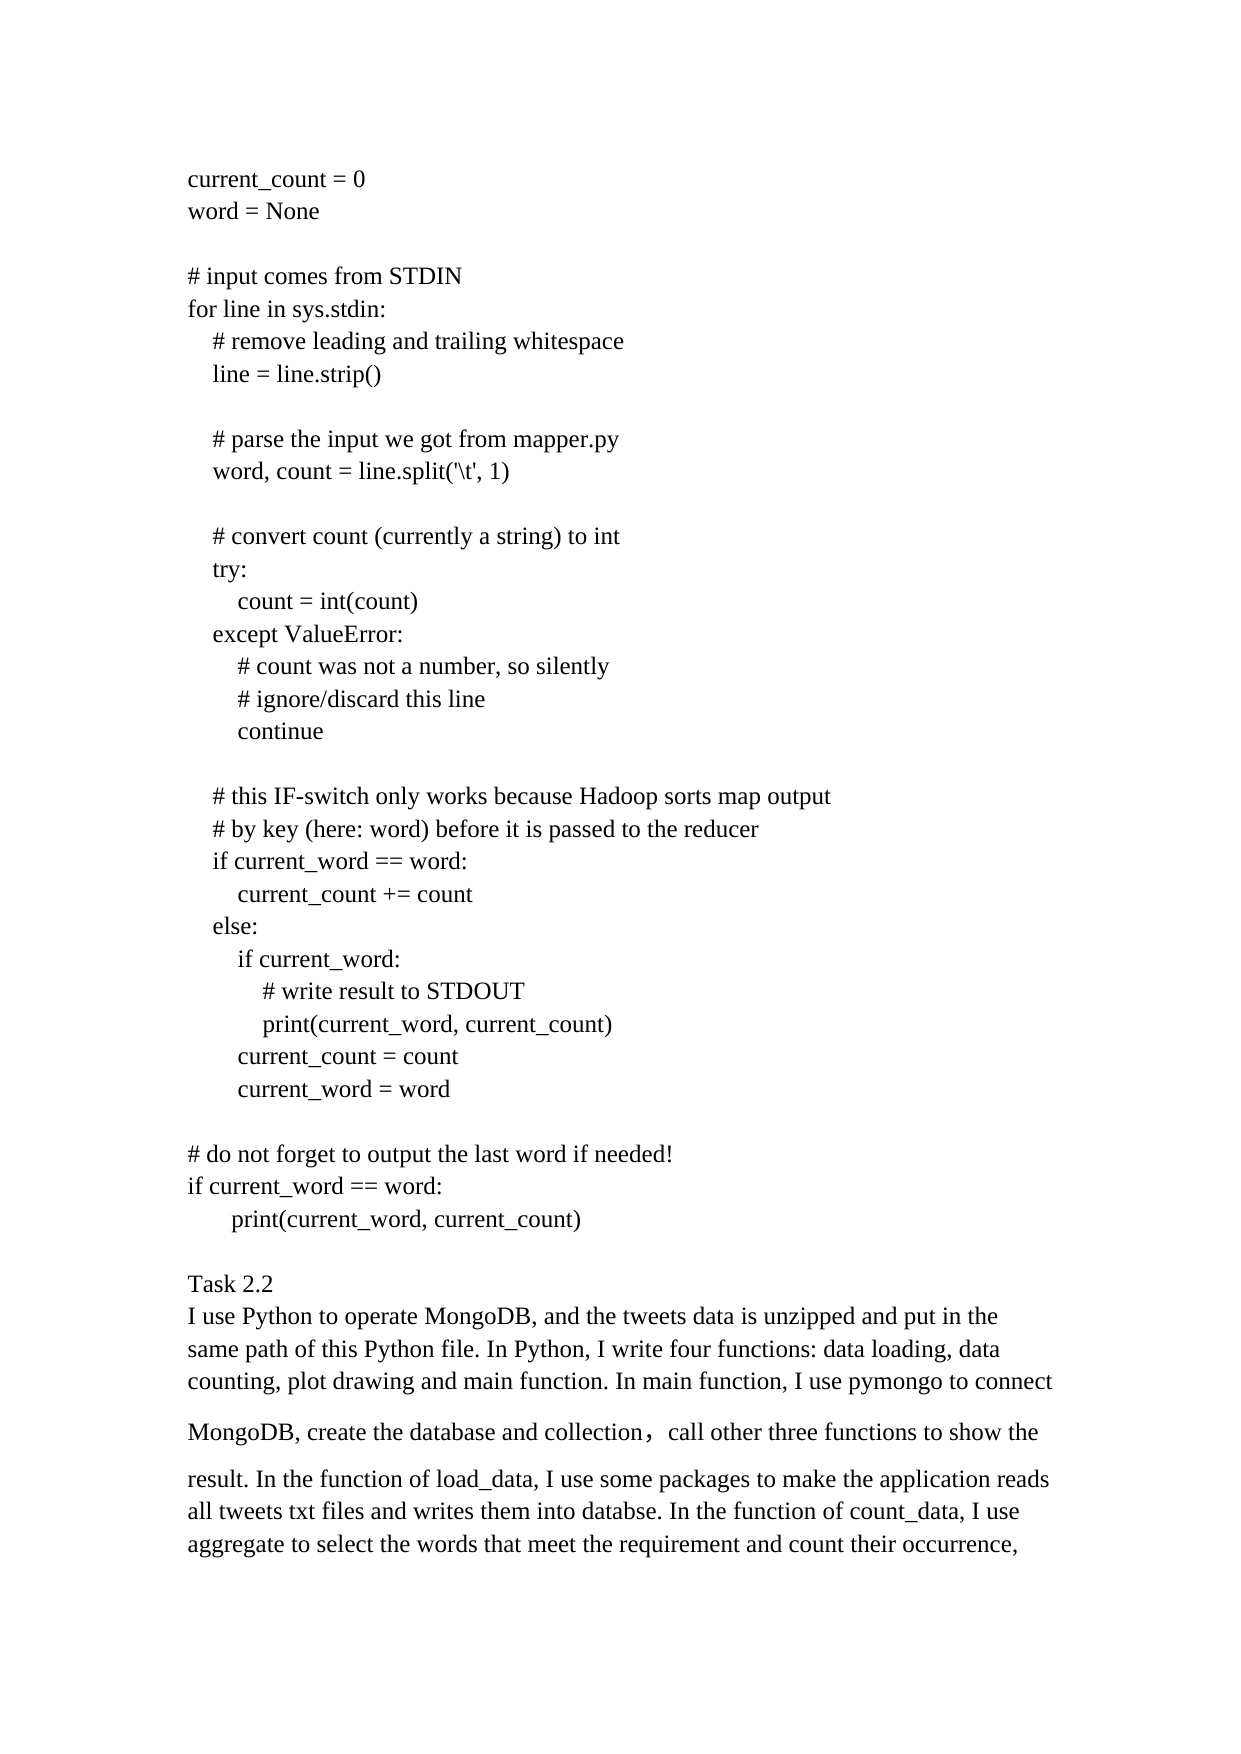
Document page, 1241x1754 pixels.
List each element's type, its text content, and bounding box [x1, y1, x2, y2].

text # convert count (currently a string) to int [187, 519, 1053, 552]
text # do not forget to output the last word if needed! [187, 1137, 1053, 1169]
text # ignore/discard this line [187, 682, 1053, 714]
text current_count += count [187, 877, 1053, 909]
text word, count = line.split('\t', 1) [187, 454, 1053, 487]
text count = int(count) [187, 584, 1053, 617]
text # remove leading and trailing whitespace [187, 324, 1053, 357]
text try: [187, 552, 1053, 584]
text else: [187, 909, 1053, 942]
text word = None [187, 194, 1053, 227]
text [187, 1299, 1053, 1559]
text except ValueError: [187, 617, 1053, 649]
text # by key (here: word) before it is passed to the reducer [187, 812, 1053, 844]
text current_count = count [187, 1039, 1053, 1072]
text if current_word == word: [187, 844, 1053, 877]
text continue [187, 714, 1053, 747]
text line = line.strip() [187, 357, 1053, 389]
text # write result to STDOUT [187, 974, 1053, 1007]
text current_count = 0 [187, 162, 1053, 194]
text # parse the input we got from mapper.py [187, 422, 1053, 454]
text if current_word: [187, 942, 1053, 974]
text # count was not a number, so silently [187, 649, 1053, 682]
text if current_word == word: [187, 1169, 1053, 1202]
text for line in sys.stdin: [187, 292, 1053, 324]
text print(current_word, current_count) [187, 1007, 1053, 1039]
text # this IF-switch only works because Hadoop sorts map output [187, 779, 1053, 812]
text Task 2.2 [187, 1267, 1053, 1299]
text print(current_word, current_count) [187, 1202, 1053, 1234]
text # input comes from STDIN [187, 259, 1053, 292]
text current_word = word [187, 1072, 1053, 1104]
